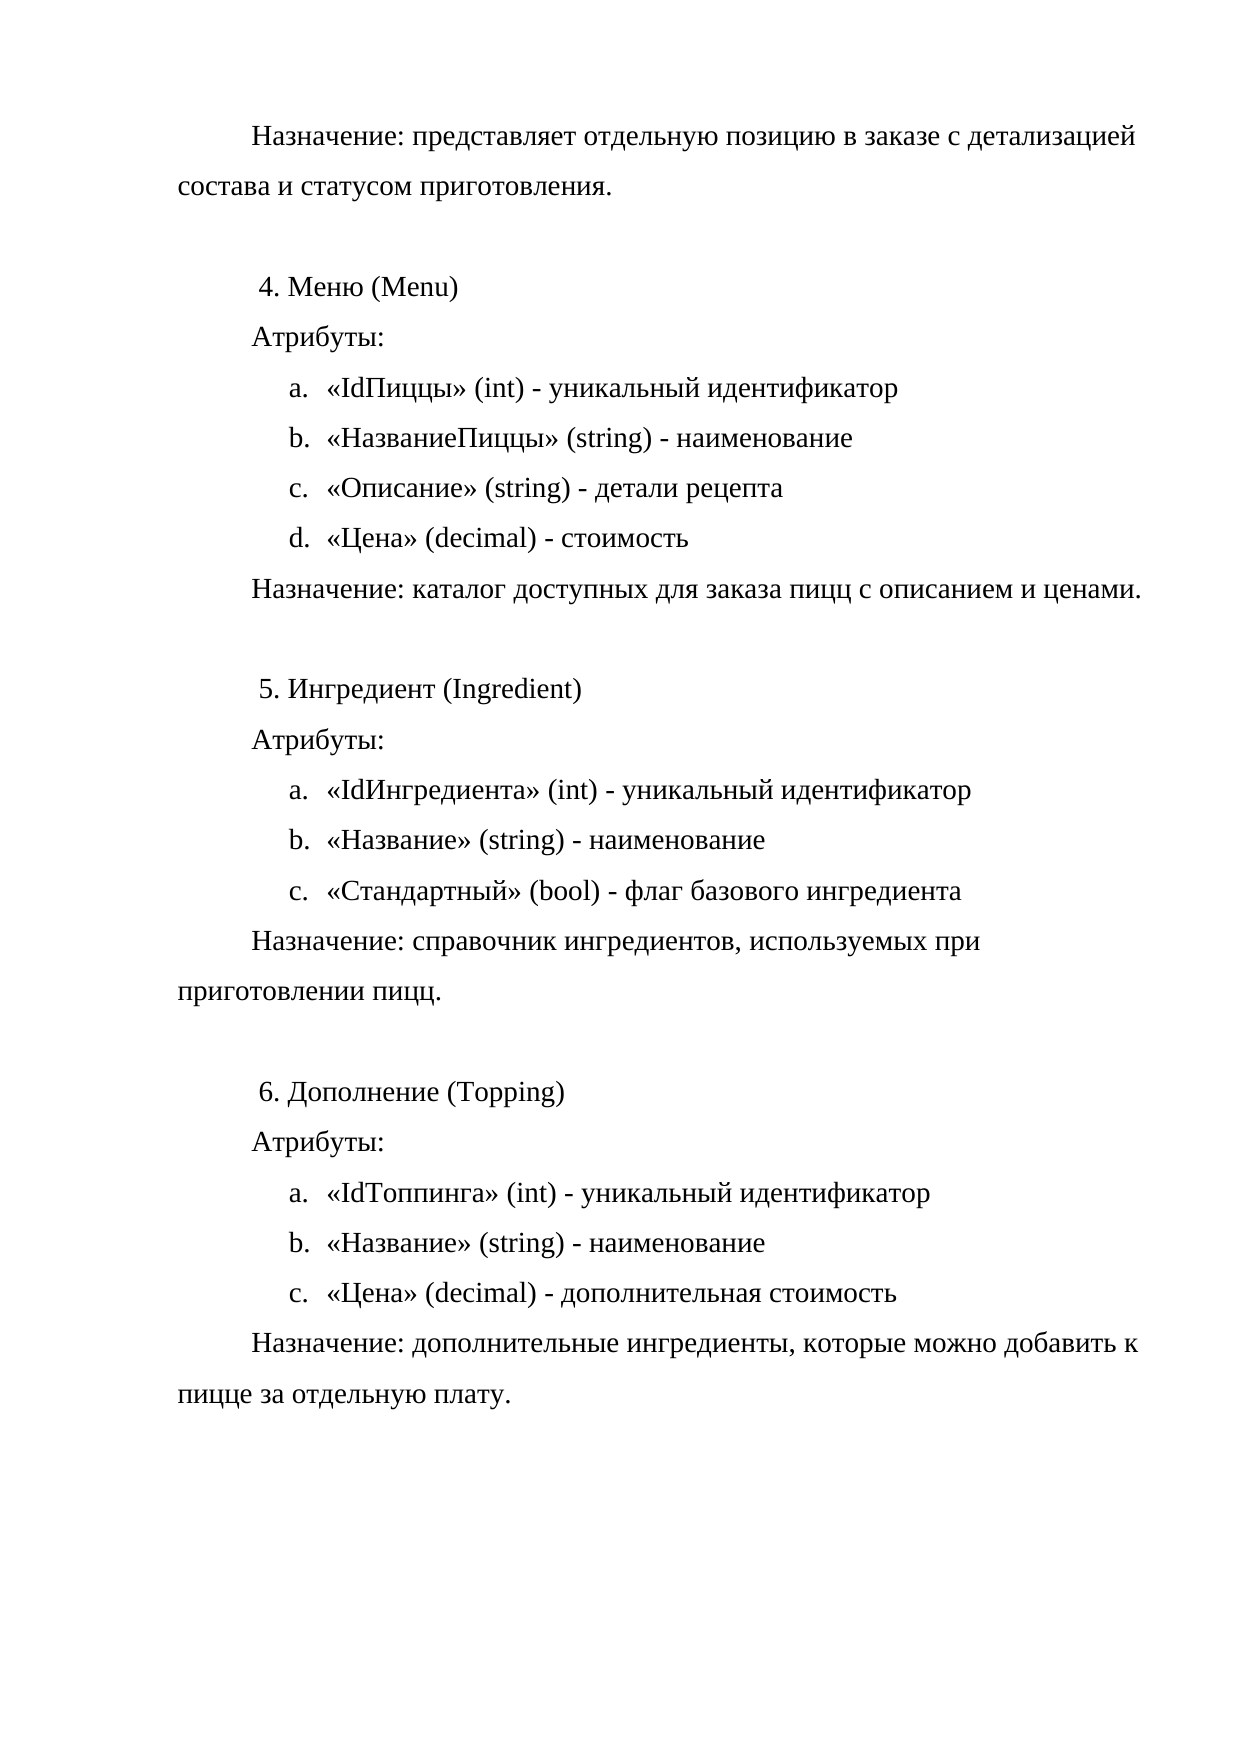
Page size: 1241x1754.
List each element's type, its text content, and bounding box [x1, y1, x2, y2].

list «Название» (string) - наименование [288, 1225, 1152, 1258]
text 6. Дополнение (Topping) [177, 1074, 1152, 1108]
text Назначение: представляет отдельную позицию в заказе с детализацией состава и статусом приготовления. [177, 118, 1152, 202]
text 4. Меню (Menu) [177, 269, 1152, 303]
list «Цена» (decimal) - дополнительная стоимость [288, 1275, 1152, 1309]
text Назначение: дополнительные ингредиенты, которые можно добавить к пицце за отдельную плату. [177, 1326, 1152, 1409]
list «Цена» (decimal) - стоимость [288, 521, 1152, 554]
list «НазваниеПиццы» (string) - наименование [288, 420, 1152, 453]
text Назначение: каталог доступных для заказа пицц с описанием и ценами. [177, 571, 1152, 604]
list «Название» (string) - наименование [288, 822, 1152, 856]
list «Описание» (string) - детали рецепта [288, 470, 1152, 504]
text Атрибуты: [177, 319, 1152, 353]
text Назначение: справочник ингредиентов, используемых при приготовлении пицц. [177, 923, 1152, 1007]
list «IdТоппинга» (int) - уникальный идентификатор [288, 1175, 1152, 1208]
text Атрибуты: [177, 722, 1152, 755]
list «Стандартный» (bool) - флаг базового ингредиента [288, 873, 1152, 906]
list «IdИнгредиента» (int) - уникальный идентификатор [288, 772, 1152, 806]
list «IdПиццы» (int) - уникальный идентификатор [288, 370, 1152, 403]
text 5. Ингредиент (Ingredient) [177, 672, 1152, 705]
text Атрибуты: [177, 1124, 1152, 1158]
